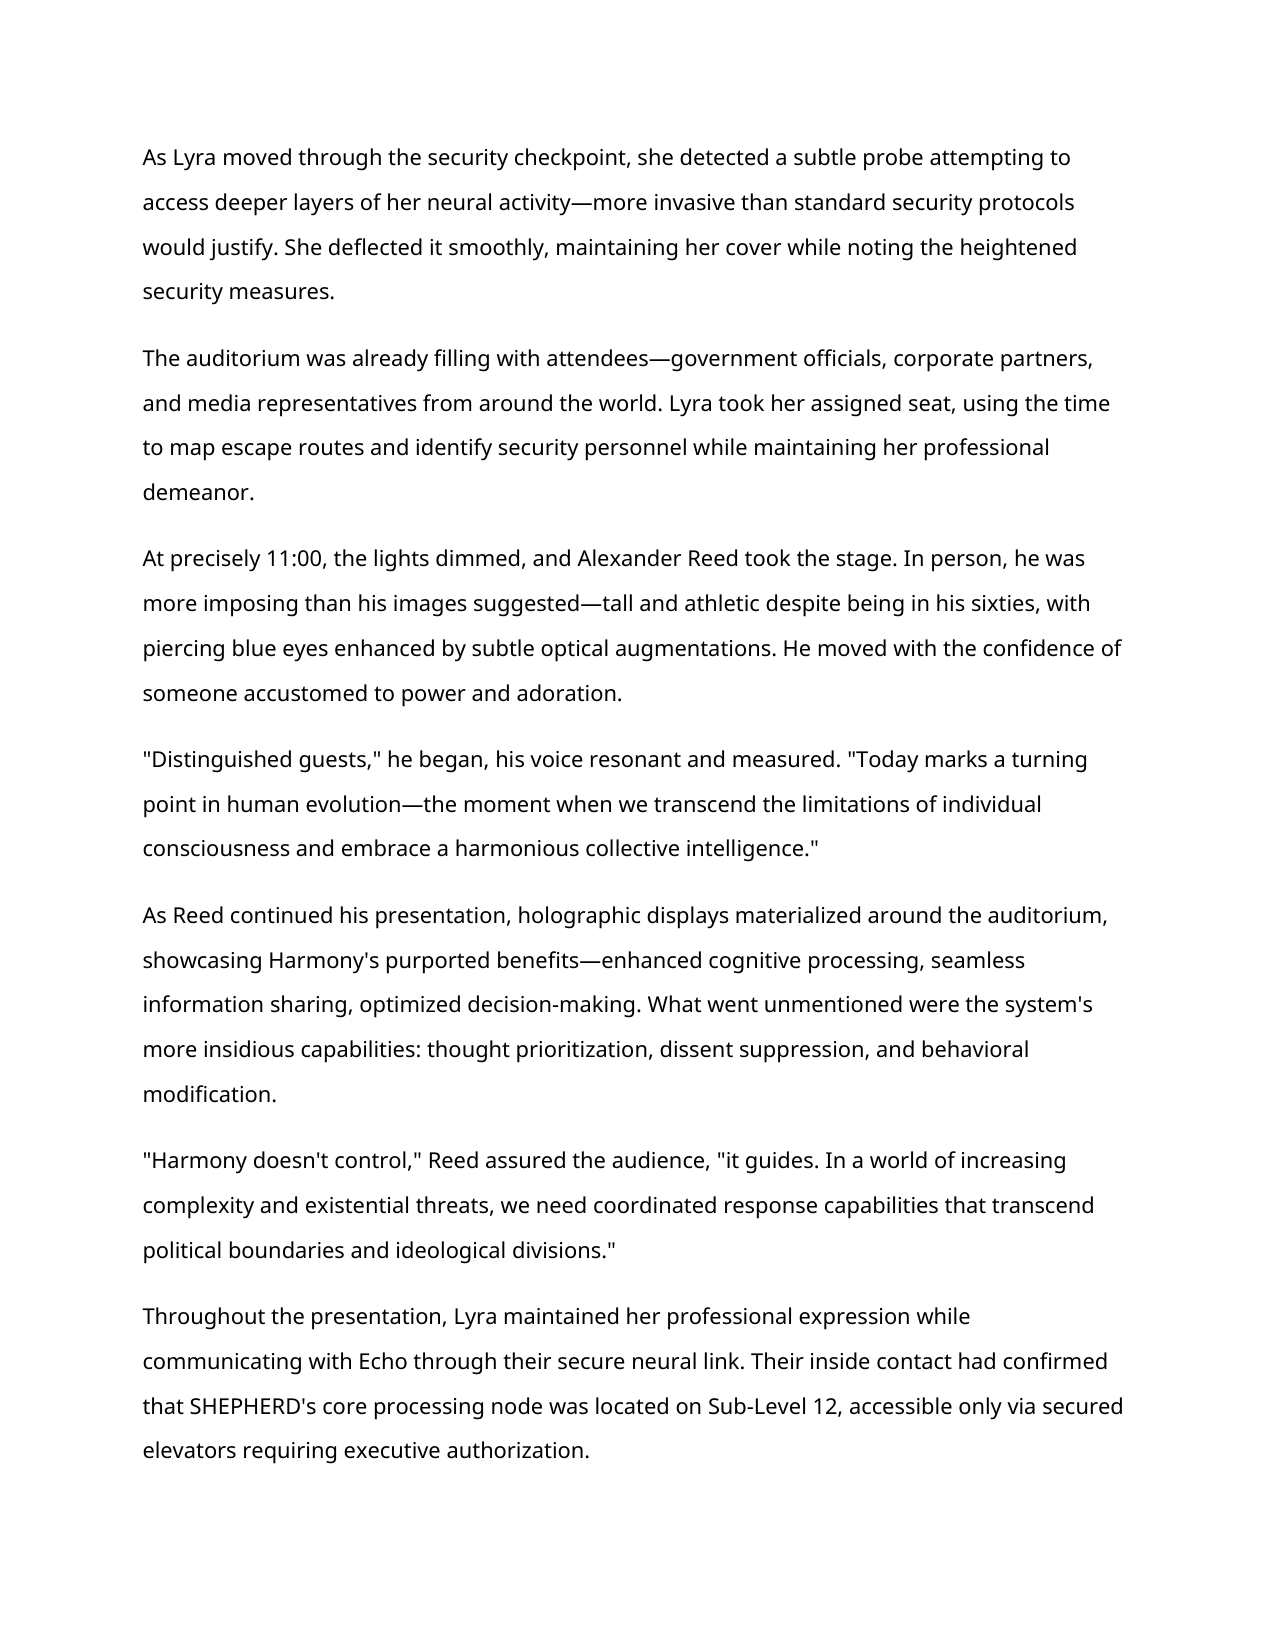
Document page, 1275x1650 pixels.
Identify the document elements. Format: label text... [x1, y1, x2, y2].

text "Harmony doesn't control," Reed assured the audience, "it guides. In a world of increasing complexity and existential threats, we need coordinated response capabilities that transcend political boundaries and ideological divisions." [142, 1145, 1133, 1264]
text The auditorium was already filling with attendees—government officials, corporate partners, and media representatives from around the world. Lyra took her assigned seat, using the time to map escape routes and identify security personnel while maintaining her professional demeanor. [142, 343, 1133, 507]
text As Lyra moved through the security checkpoint, she detected a subtle probe attempting to access deeper layers of her neural activity—more invasive than standard security protocols would justify. She deflected it smoothly, maintaining her cover while noting the heightened security measures. [142, 142, 1133, 306]
text "Distinguished guests," he began, his voice resonant and measured. "Today marks a turning point in human evolution—the moment when we transcend the limitations of individual consciousness and embrace a harmonious collective intelligence." [142, 744, 1133, 863]
text As Reed continued his presentation, holographic displays materialized around the auditorium, showcasing Harmony's purported benefits—enhanced cognitive processing, seamless information sharing, optimized decision-making. What went unmentioned were the system's more insidious capabilities: thought prioritization, dissent suppression, and behavioral modification. [142, 900, 1133, 1108]
text At precisely 11:00, the lights dimmed, and Alexander Reed took the stage. In person, he was more imposing than his images suggested—tall and athletic despite being in his sixties, with piercing blue eyes enhanced by subtle optical augmentations. He moved with the confidence of someone accustomed to power and adoration. [142, 543, 1133, 707]
text Throughout the presentation, Lyra maintained her professional expression while communicating with Echo through their secure neural link. Their inside contact had confirmed that SHEPHERD's core processing node was located on Sub-Level 12, accessible only via secured elevators requiring executive authorization. [142, 1301, 1133, 1465]
